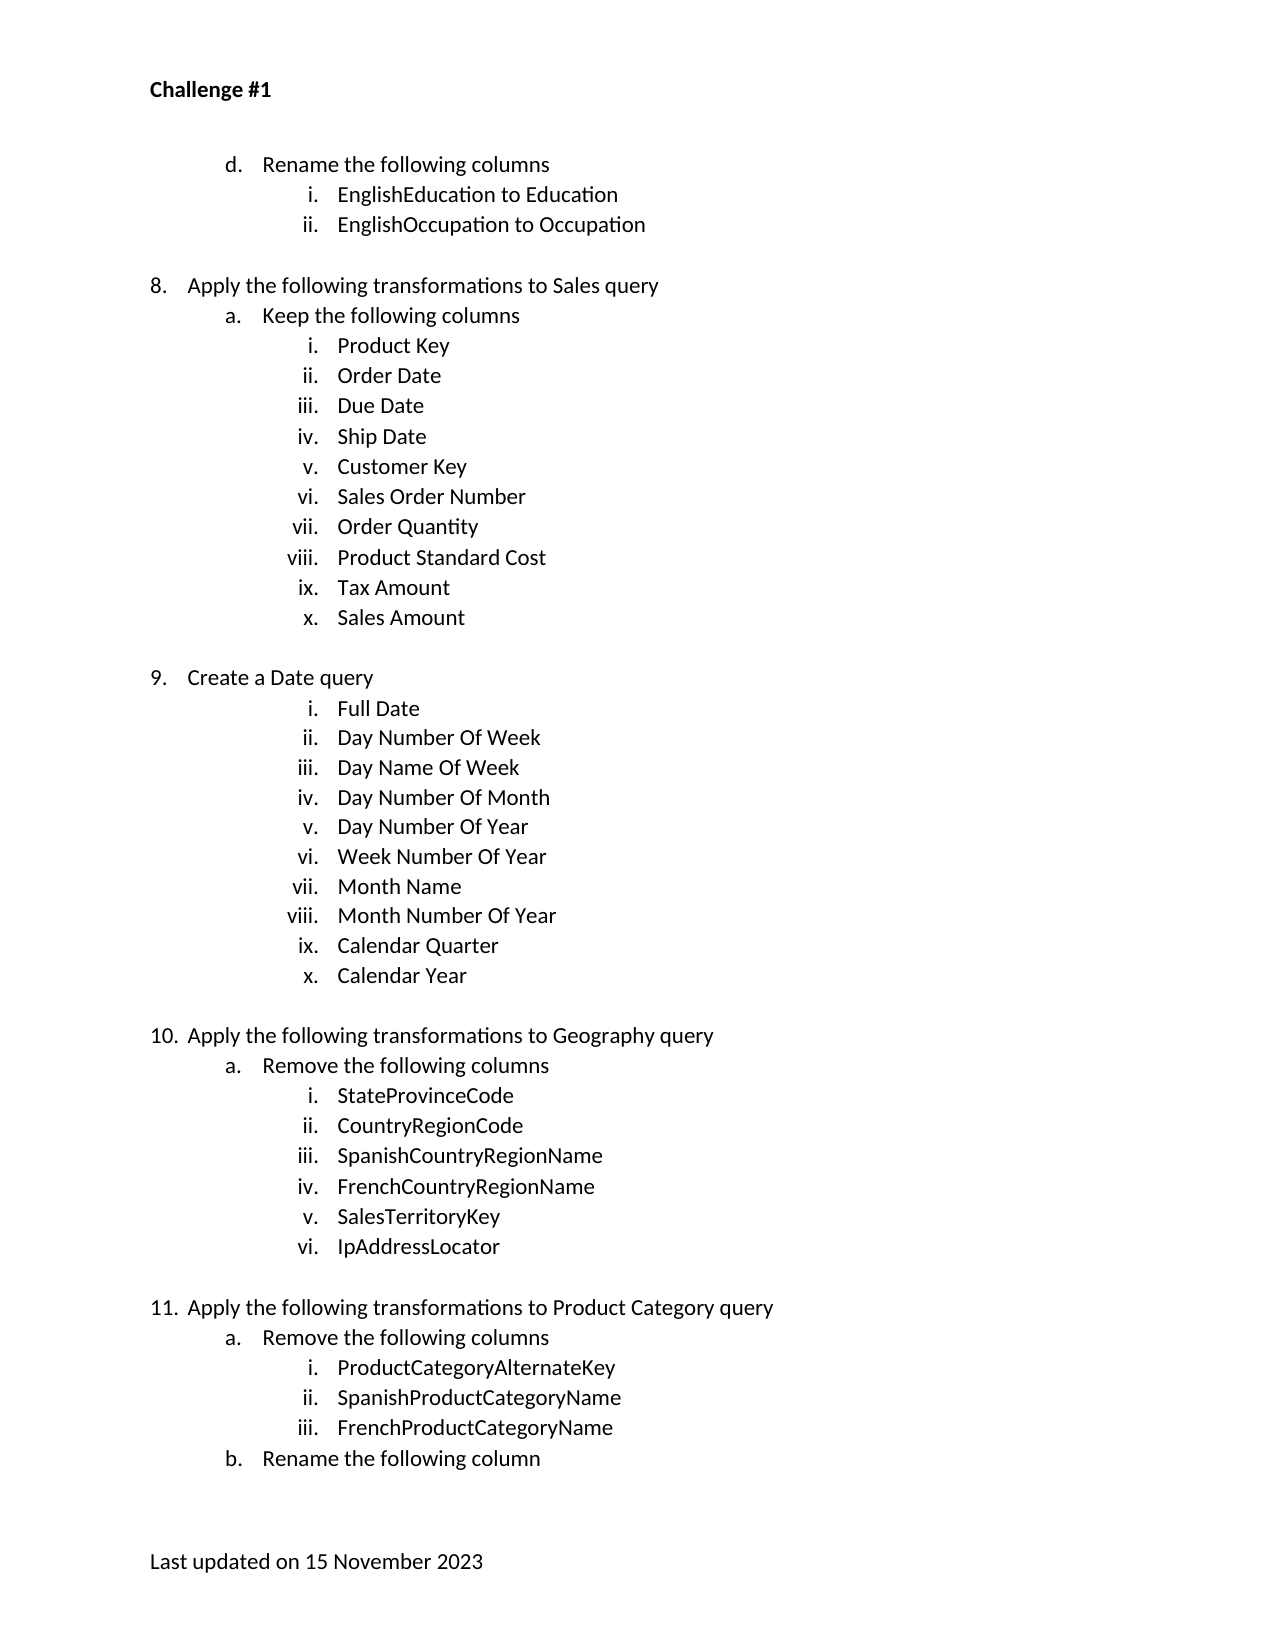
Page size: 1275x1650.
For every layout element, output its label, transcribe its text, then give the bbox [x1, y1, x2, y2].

list Order Quantity [319, 512, 1125, 541]
list Remove the following columns [225, 1051, 1125, 1079]
list Day Number Of Year [319, 812, 1125, 841]
list FrenchProductCategoryName [319, 1413, 1125, 1442]
list StateProvinceCode [319, 1081, 1125, 1109]
list Ship Date [319, 422, 1125, 450]
list Sales Amount [319, 603, 1125, 631]
list Product Key [319, 331, 1125, 359]
list Keep the following columns [225, 301, 1125, 329]
list Full Date [319, 694, 1125, 722]
list Day Number Of Month [319, 783, 1125, 811]
list SalesTerritoryKey [319, 1202, 1125, 1230]
list Apply the following transformations to Product Category query [150, 1293, 1125, 1321]
list Sales Order Number [319, 482, 1125, 510]
list Create a Date query [150, 663, 1125, 692]
list Month Number Of Year [319, 902, 1125, 929]
list Calendar Year [319, 961, 1125, 989]
list Apply the following transformations to Sales query [150, 271, 1125, 299]
list SpanishProductCategoryName [319, 1383, 1125, 1411]
list ProductCategoryAlternateKey [319, 1353, 1125, 1381]
list Rename the following column [225, 1444, 1125, 1472]
list Apply the following transformations to Geography query [150, 1021, 1125, 1049]
list FrenchCountryRegionName [319, 1172, 1125, 1200]
list Due Date [319, 392, 1125, 420]
list Month Name [319, 872, 1125, 900]
list Week Number Of Year [319, 842, 1125, 870]
list EnglishEducation to Education [319, 180, 1125, 208]
list Remove the following columns [225, 1323, 1125, 1351]
list CountryRegionCode [319, 1111, 1125, 1139]
list Calendar Quarter [319, 931, 1125, 959]
list Product Standard Cost [319, 543, 1125, 571]
list Rename the following columns [225, 150, 1125, 178]
list Customer Key [319, 452, 1125, 480]
list EnglishOccupation to Occupation [319, 210, 1125, 238]
list Day Number Of Week [319, 723, 1125, 751]
list SpanishCountryRegionName [319, 1142, 1125, 1170]
list Day Name Of Week [319, 753, 1125, 781]
list IpAddressLocator [319, 1232, 1125, 1260]
list Tax Amount [319, 573, 1125, 601]
list Order Date [319, 361, 1125, 389]
